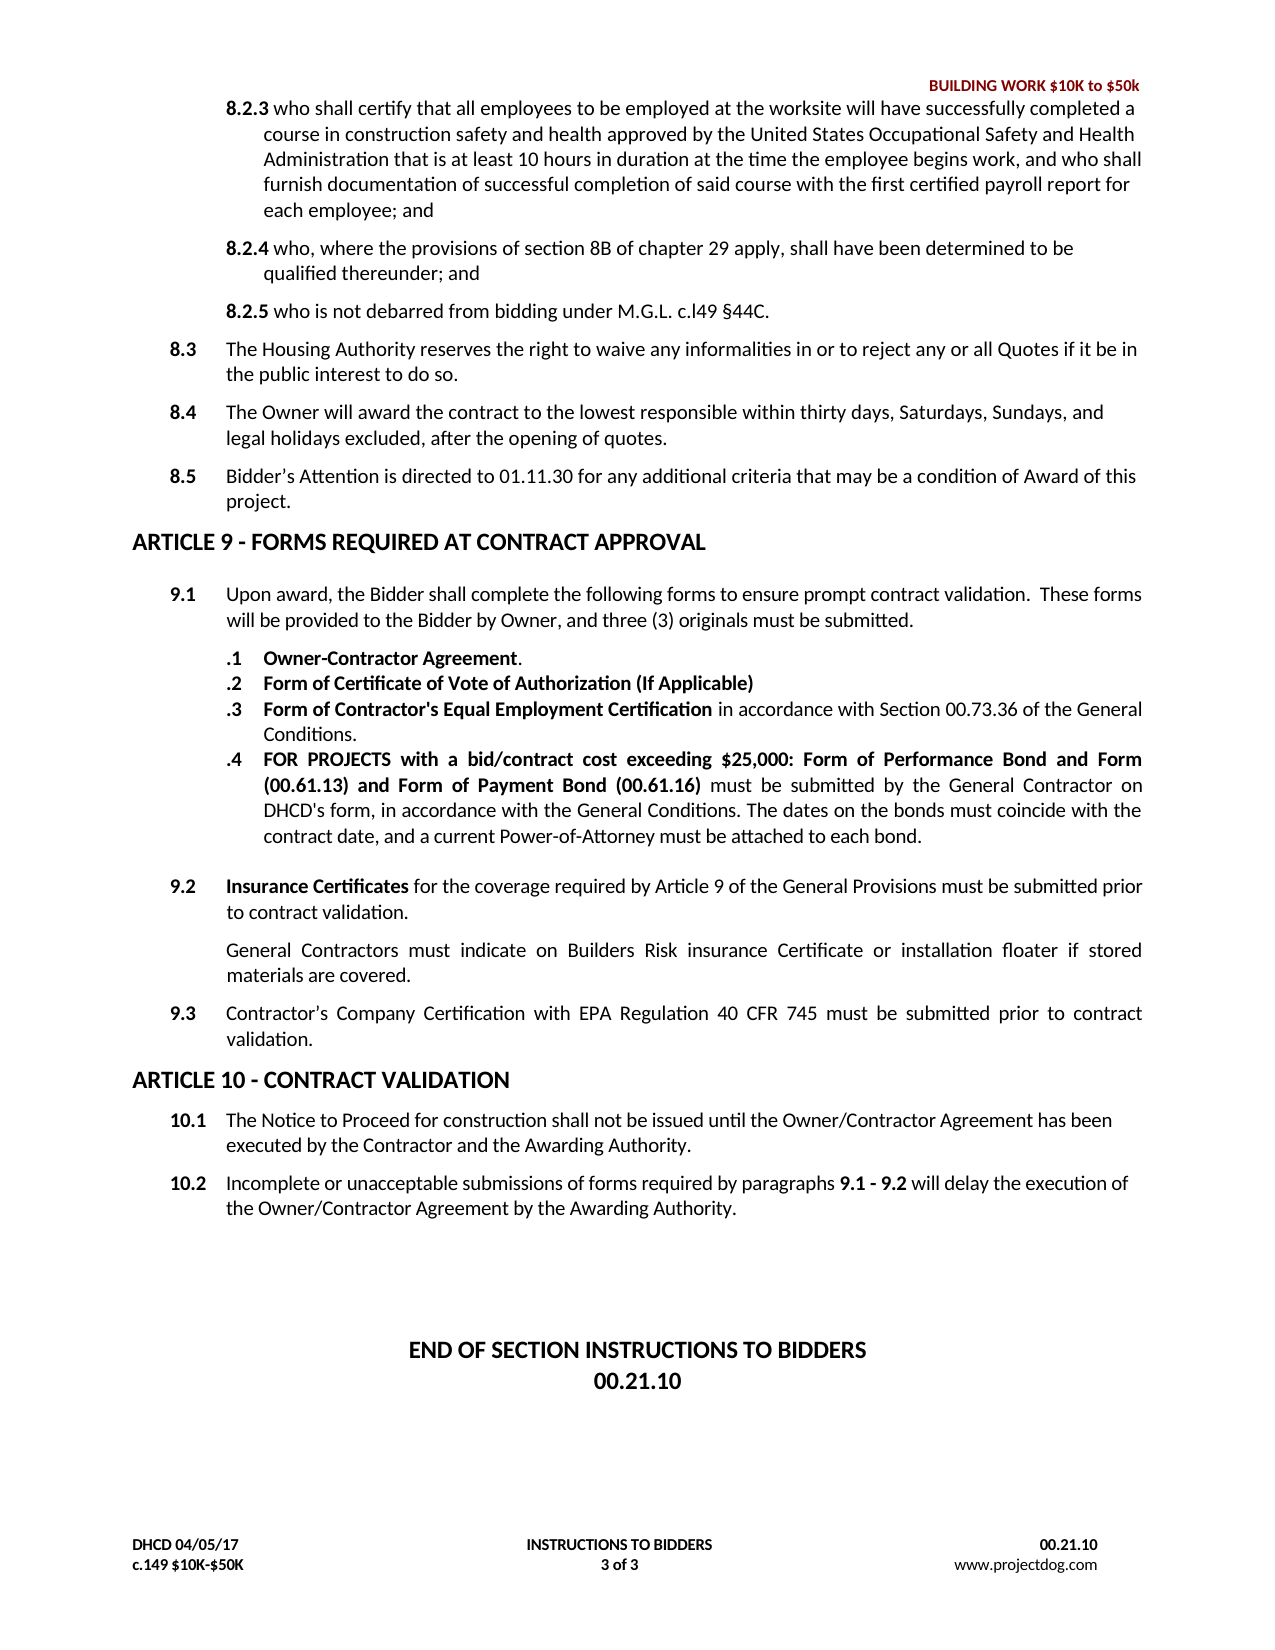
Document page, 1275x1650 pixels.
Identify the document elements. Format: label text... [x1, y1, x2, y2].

text 8.2.4 who, where the provisions of section 8B of chapter 29 apply, shall have been determined to be qualified thereunder; and [226, 235, 1143, 286]
text 8.2.3 who shall certify that all employees to be employed at the worksite will have successfully completed a course in construction safety and health approved by the United States Occupational Safety and Health Administration that is at least 10 hours in duration at the time the employee begins work, and who shall furnish documentation of successful completion of said course with the first certified payroll report for each employee; and [226, 95, 1143, 222]
text 8.2.5 who is not debarred from bidding under M.G.L. c.l49 §44C. [226, 298, 1143, 324]
text General Contractors must indicate on Builders Risk insurance Certificate or installation floater if stored materials are covered. [169, 937, 1143, 988]
text 9.2 Insurance Certificates for the coverage required by Article 9 of the General Provisions must be submitted prior to contract validation. [169, 874, 1143, 924]
text .4 FOR PROJECTS with a bid/contract cost exceeding $25,000: Form of Performance Bond and Form (00.61.13) and Form of Payment Bond (00.61.16) must be submitted by the General Contractor on DHCD's form, in accordance with the General Conditions. The dates on the bonds must coincide with the contract date, and a current Power-of-Attorney must be attached to each bond. [226, 747, 1143, 848]
text .1 Owner-Contractor Agreement. [226, 645, 1143, 670]
text 9.1 Upon award, the Bidder shall complete the following forms to ensure prompt contract validation. These forms will be provided to the Bidder by Owner, and three (3) originals must be submitted. [169, 582, 1143, 632]
text .2 Form of Certificate of Vote of Authorization (If Applicable) [226, 670, 1143, 696]
text .3 Form of Contractor's Equal Employment Certification in accordance with Section 00.73.36 of the General Conditions. [226, 696, 1143, 747]
text 10.1 The Notice to Proceed for construction shall not be issued until the Owner/Contractor Agreement has been executed by the Contractor and the Awarding Authority. [169, 1107, 1143, 1158]
text 8.4 The Owner will award the contract to the lowest responsible within thirty days, Saturdays, Sundays, and legal holidays excluded, after the opening of quotes. [169, 399, 1143, 450]
text ARTICLE 10 - CONTRACT VALIDATION [132, 1064, 1143, 1094]
text ARTICLE 9 - FORMS REQUIRED AT CONTRACT APPROVAL [132, 526, 1143, 557]
text 10.2 Incomplete or unacceptable submissions of forms required by paragraphs 9.1 - 9.2 will delay the execution of the Owner/Contractor Agreement by the Awarding Authority. [169, 1170, 1143, 1221]
text 00.21.10 [132, 1365, 1143, 1396]
text END OF SECTION INSTRUCTIONS TO BIDDERS [132, 1335, 1143, 1365]
text 9.3 Contractor’s Company Certification with EPA Regulation 40 CFR 745 must be submitted prior to contract validation. [169, 1000, 1143, 1051]
text 8.5 Bidder’s Attention is directed to 01.11.30 for any additional criteria that may be a condition of Award of this project. [169, 463, 1143, 514]
text 8.3 The Housing Authority reserves the right to waive any informalities in or to reject any or all Quotes if it be in the public interest to do so. [169, 336, 1143, 387]
